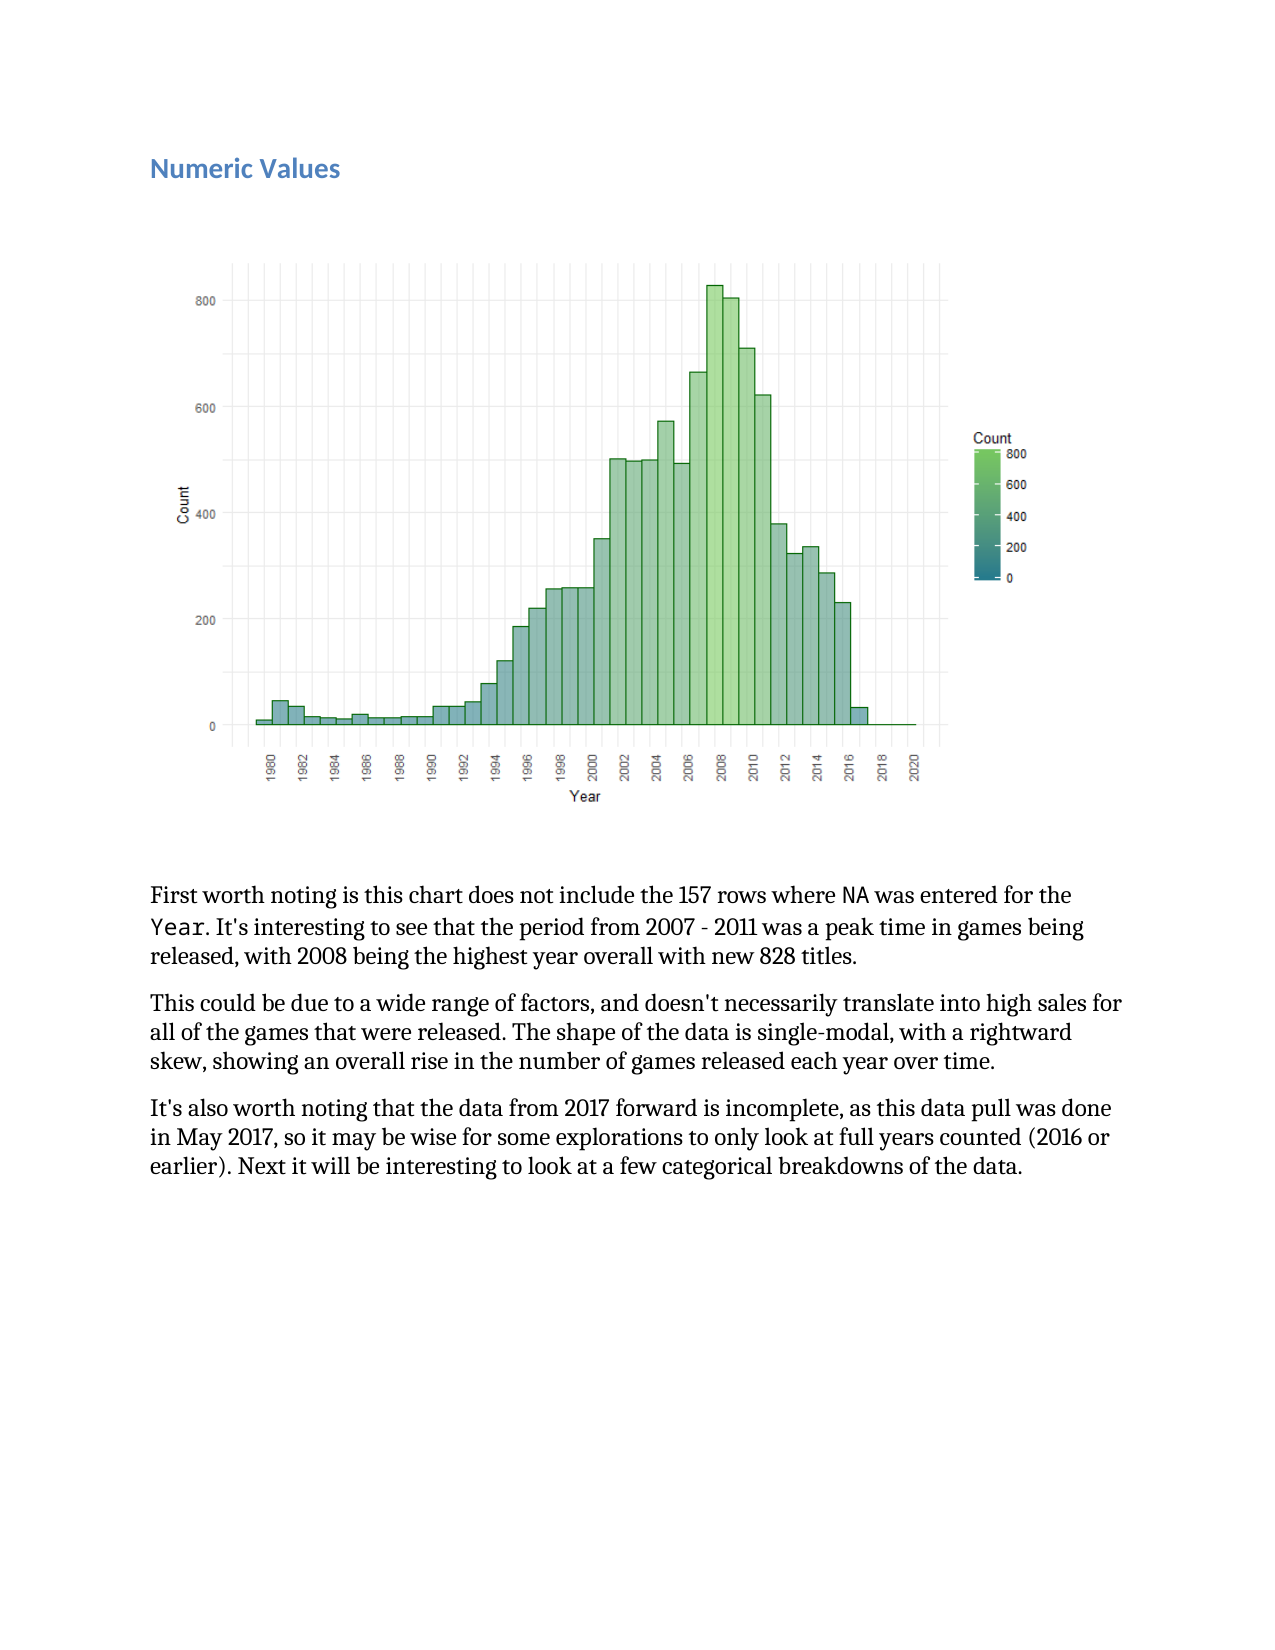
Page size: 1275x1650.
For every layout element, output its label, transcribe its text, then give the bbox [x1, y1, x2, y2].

text It's also worth noting that the data from 2017 forward is incomplete, as this data pull was done in May 2017, so it may be wise for some explorations to only look at full years counted (2016 or earlier). Next it will be interesting to look at a few categorical breakdowns of the data. [150, 1094, 1125, 1181]
picture [168, 204, 1044, 861]
text This could be due to a wide range of factors, and doesn't necessarily translate into high sales for all of the games that were released. The shape of the data is single-modal, with a rightward skew, showing an overall rise in the number of games released each year over time. [150, 989, 1125, 1076]
subtitle Numeric Values [150, 150, 1125, 186]
text First worth noting is this chart does not include the 157 rows where NA was entered for the Year. It's interesting to see that the period from 2007 - 2011 was a peak time in games being released, with 2008 being the highest year overall with new 828 titles. [150, 879, 1125, 971]
